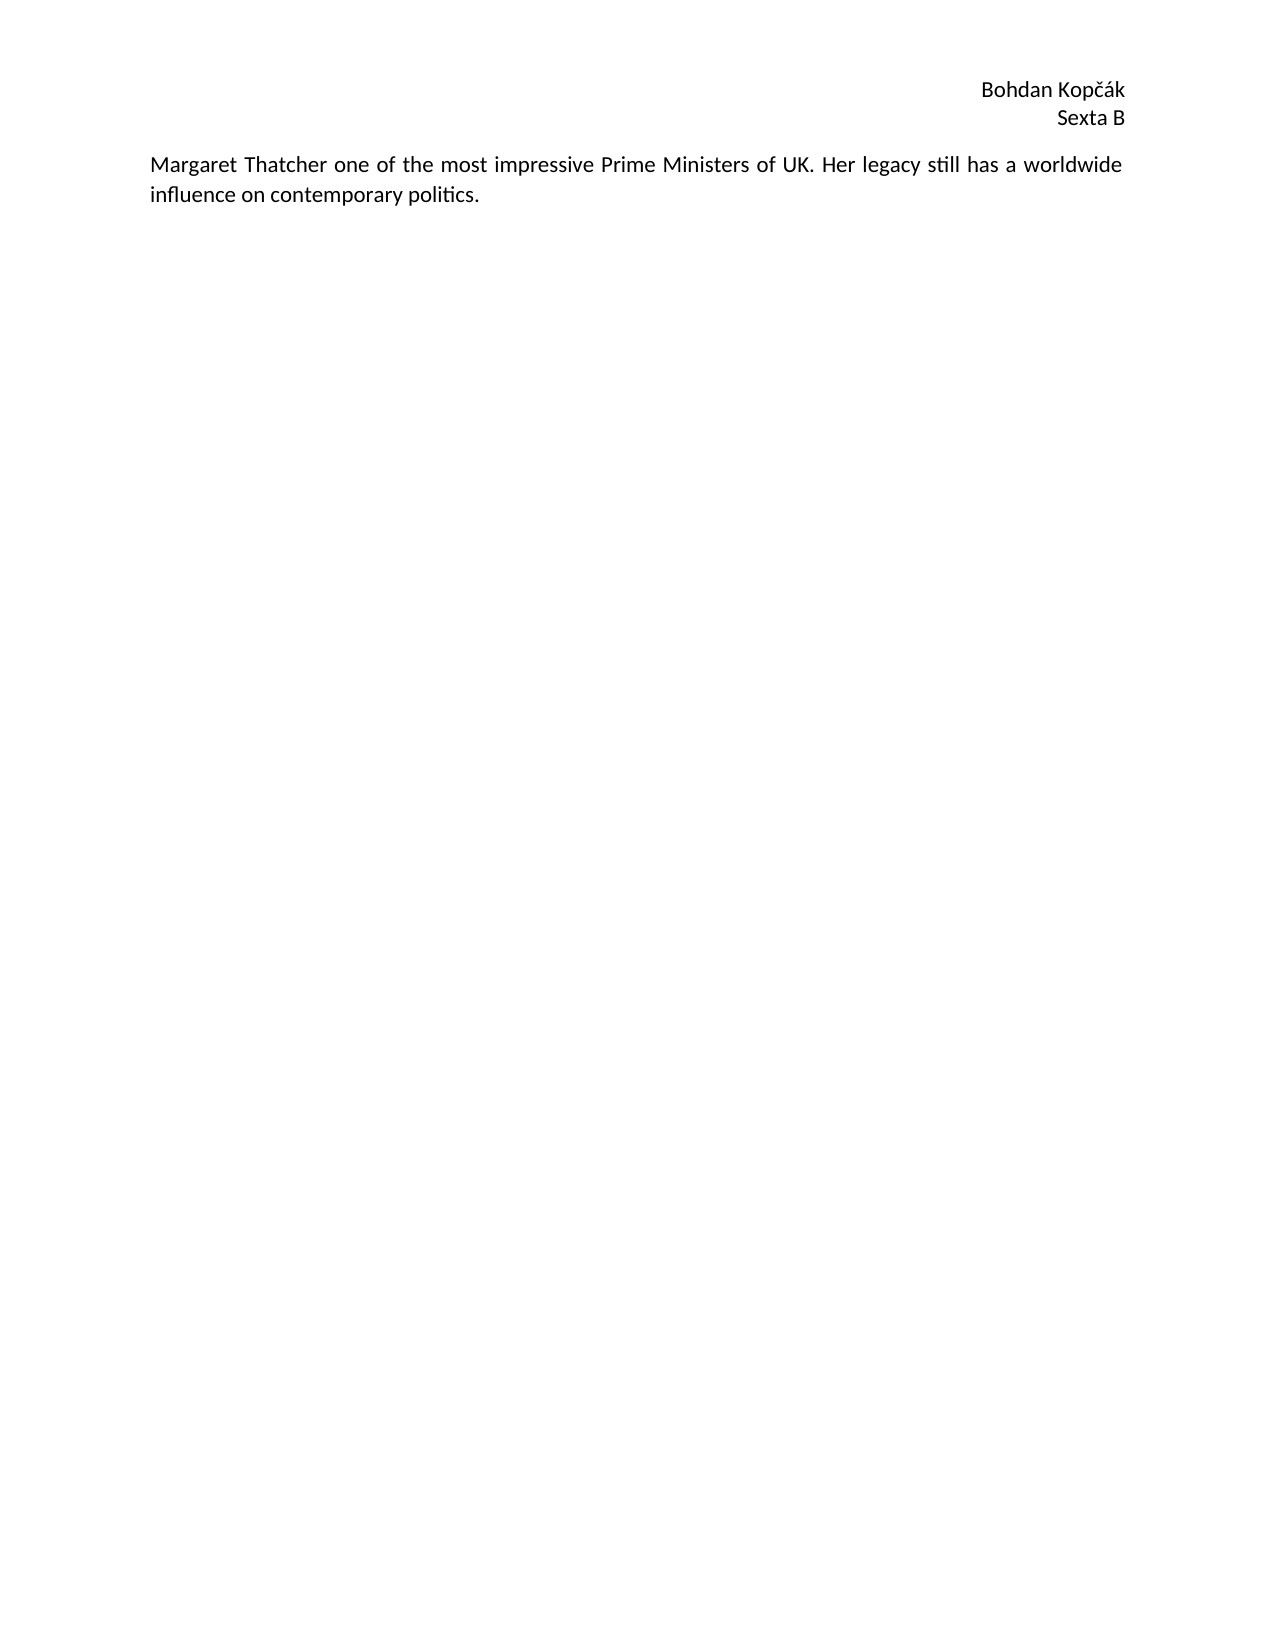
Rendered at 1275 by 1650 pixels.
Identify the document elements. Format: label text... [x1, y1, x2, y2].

text Margaret Thatcher one of the most impressive Prime Ministers of UK. Her legacy still has a worldwide influence on contemporary politics. [150, 150, 1125, 208]
